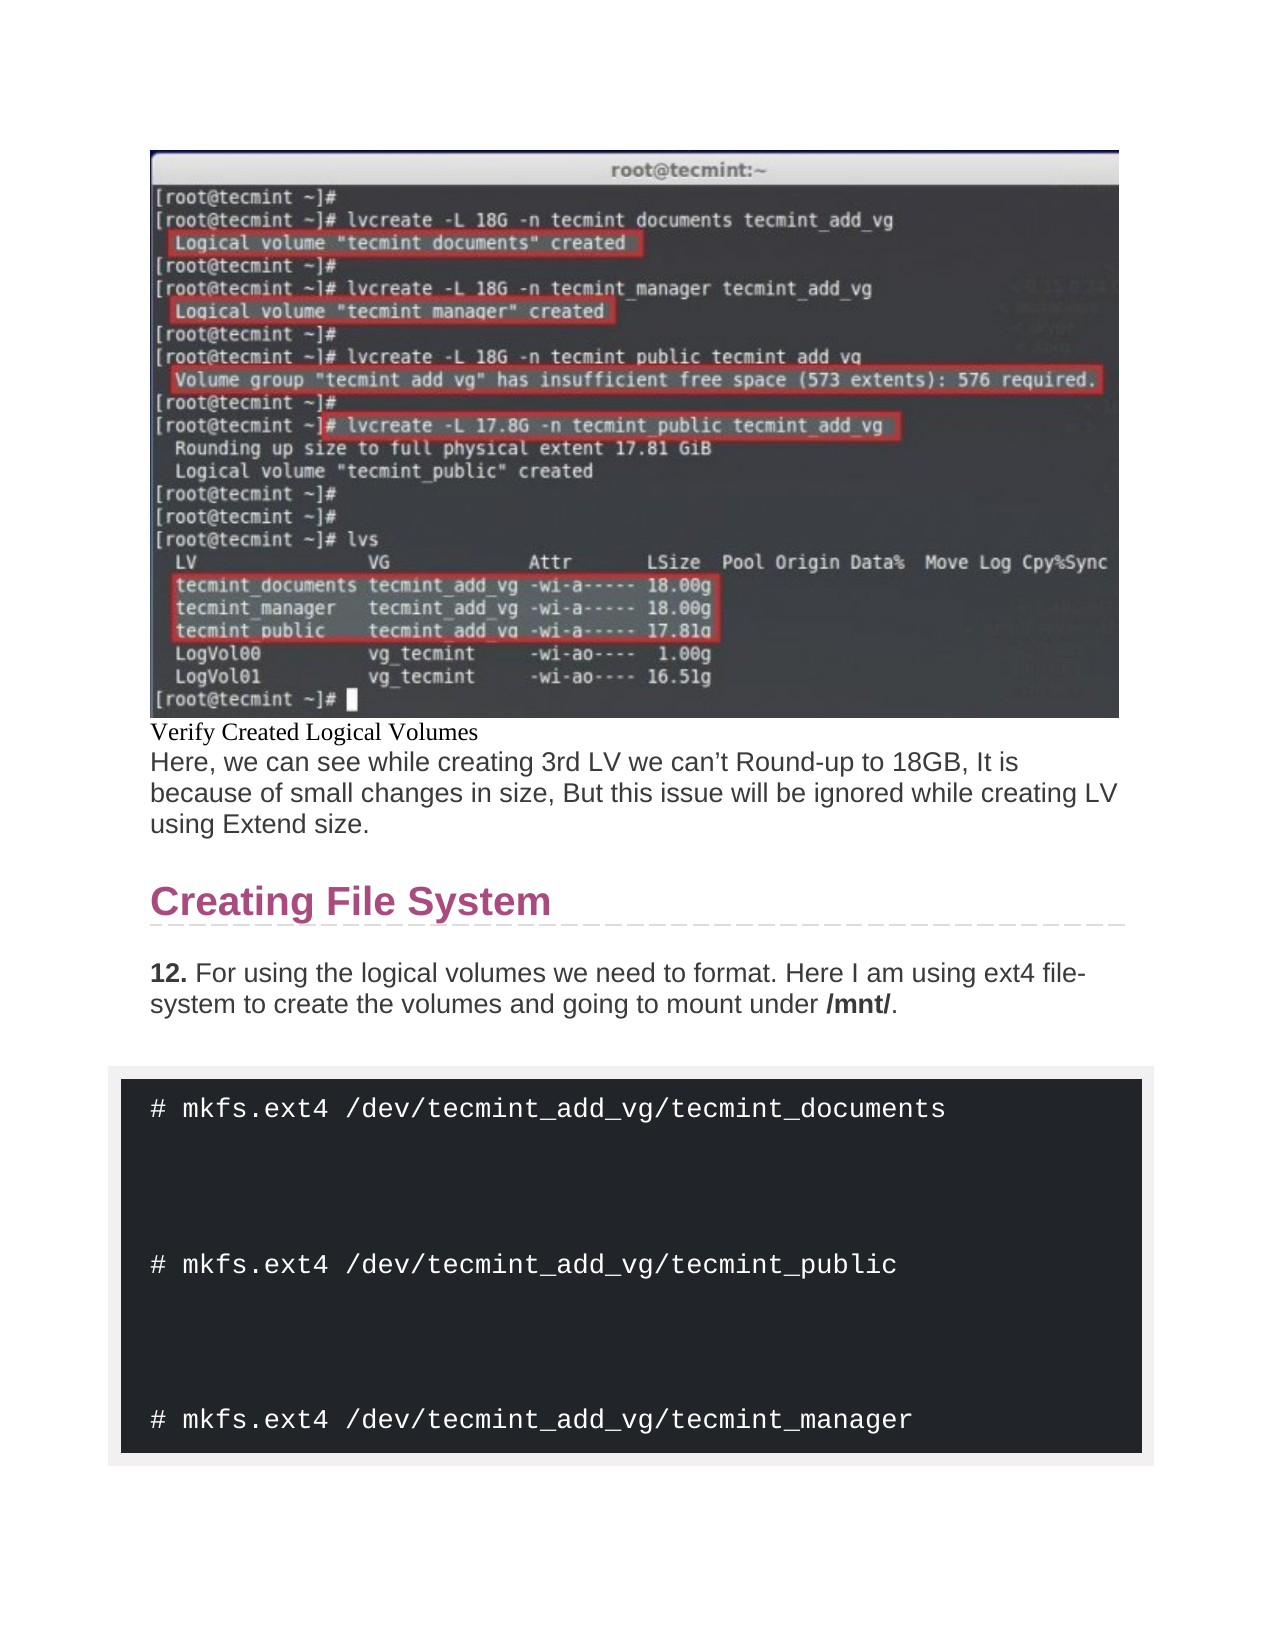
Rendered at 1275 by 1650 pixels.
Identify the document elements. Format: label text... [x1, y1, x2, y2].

text # mkfs.ext4 /dev/tecmint_add_vg/tecmint_public [121, 1221, 1142, 1281]
text Here, we can see while creating 3rd LV we can’t Round-up to 18GB, It is because of small changes in size, But this issue will be ignored while creating LV using Extend size. [150, 746, 1125, 840]
text # mkfs.ext4 /dev/tecmint_add_vg/tecmint_documents [121, 1079, 1142, 1126]
text Creating File System [150, 877, 1125, 926]
text # mkfs.ext4 /dev/tecmint_add_vg/tecmint_manager [121, 1377, 1142, 1453]
text 12. For using the logical volumes we need to format. Here I am using ext4 file-system to create the volumes and going to mount under /mnt/. [150, 957, 1125, 1019]
picture [150, 150, 1119, 718]
